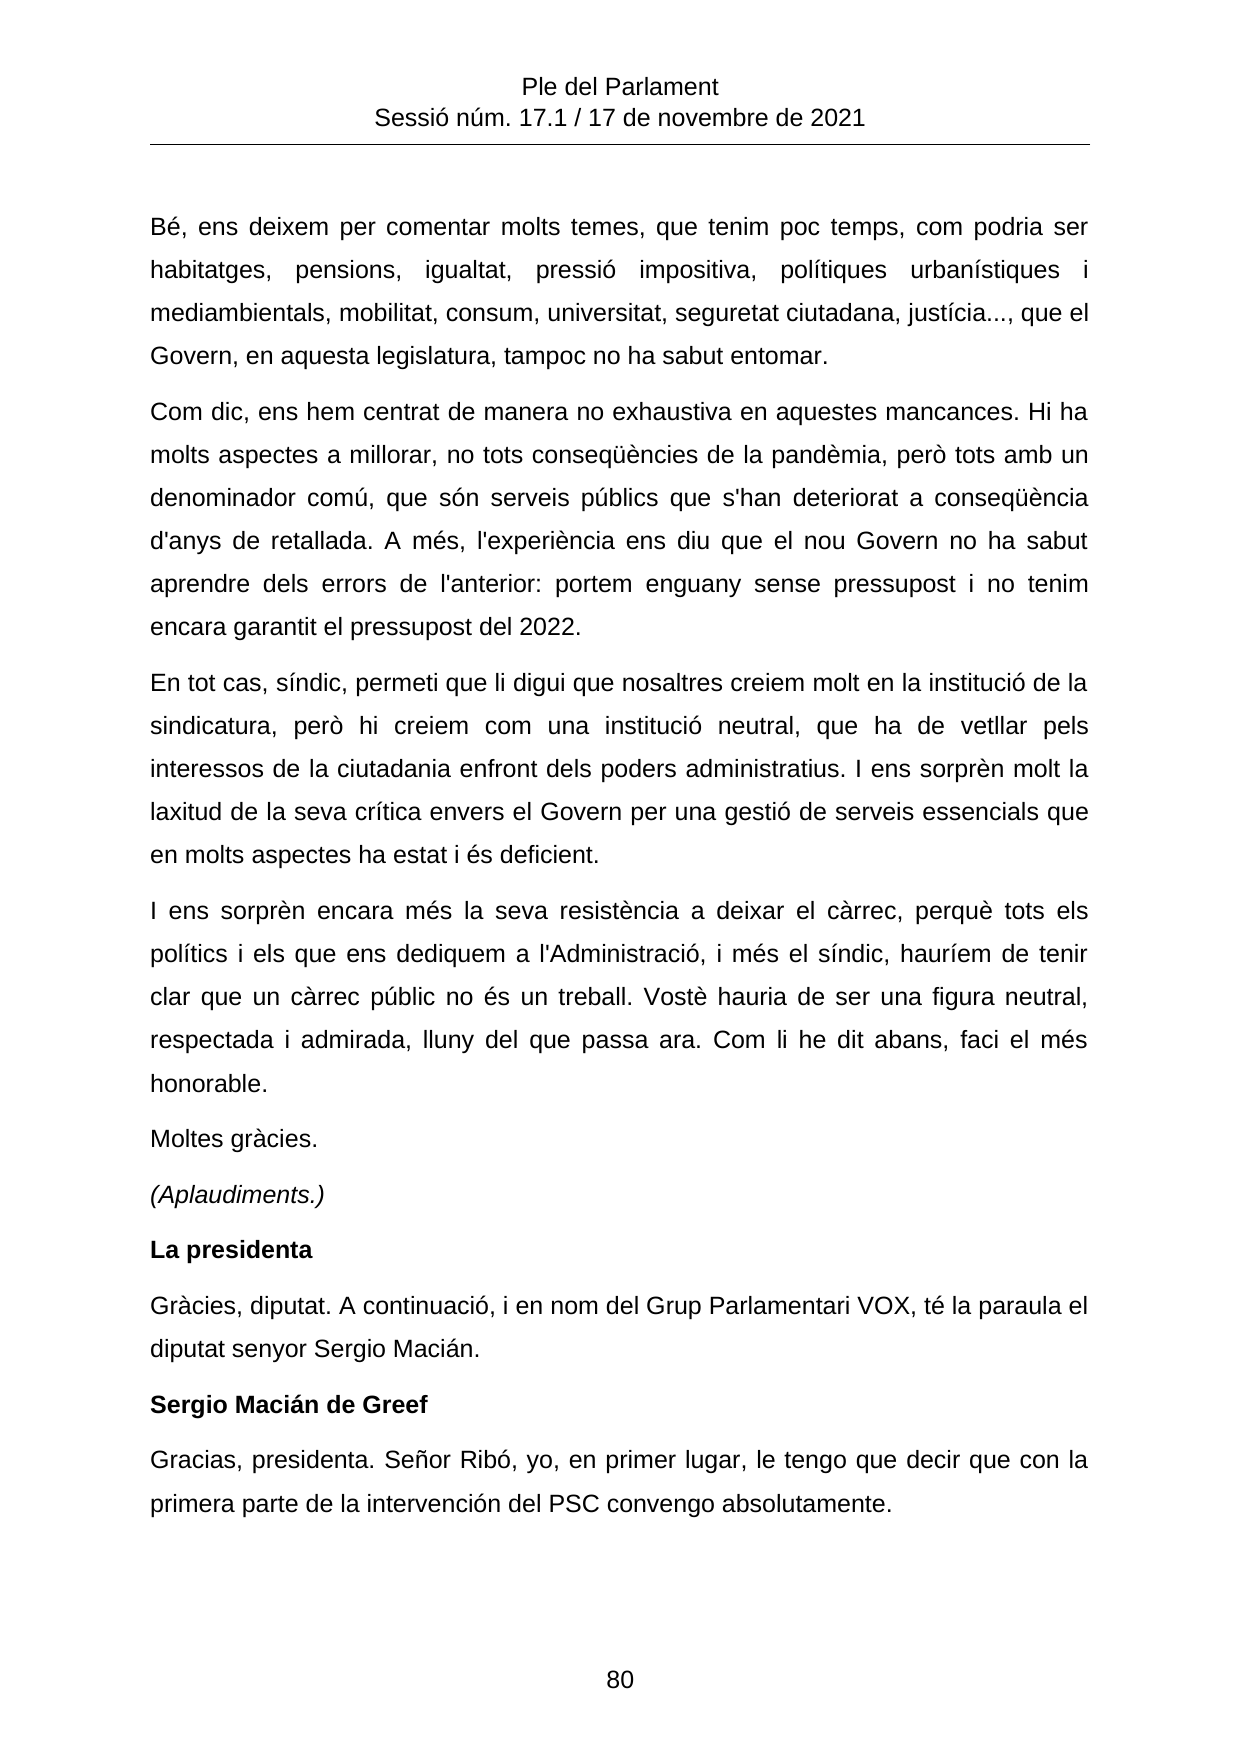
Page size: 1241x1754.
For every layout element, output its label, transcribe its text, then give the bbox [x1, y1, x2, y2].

text Moltes gràcies. [150, 1124, 1090, 1153]
text I ens sorprèn encara més la seva resistència a deixar el càrrec, perquè tots els polítics i els que ens dediquem a l'Administració, i més el síndic, hauríem de tenir clar que un càrrec públic no és un treball. Vostè hauria de ser una figura neutral, respectada i admirada, lluny del que passa ara. Com li he dit abans, faci el més honorable. [150, 896, 1090, 1097]
text La presidenta [150, 1236, 1090, 1264]
text Bé, ens deixem per comentar molts temes, que tenim poc temps, com podria ser habitatges, pensions, igualtat, pressió impositiva, polítiques urbanístiques i mediambientals, mobilitat, consum, universitat, seguretat ciutadana, justícia..., que el Govern, en aquesta legislatura, tampoc no ha sabut entomar. [150, 212, 1090, 370]
text En tot cas, síndic, permeti que li digui que nosaltres creiem molt en la institució de la sindicatura, però hi creiem com una institució neutral, que ha de vetllar pels interessos de la ciutadania enfront dels poders administratius. I ens sorprèn molt la laxitud de la seva crítica envers el Govern per una gestió de serveis essencials que en molts aspectes ha estat i és deficient. [150, 668, 1090, 869]
text Com dic, ens hem centrat de manera no exhaustiva en aquestes mancances. Hi ha molts aspectes a millorar, no tots conseqüències de la pandèmia, però tots amb un denominador comú, que són serveis públics que s'han deteriorat a conseqüència d'anys de retallada. A més, l'experiència ens diu que el nou Govern no ha sabut aprendre dels errors de l'anterior: portem enguany sense pressupost i no tenim encara garantit el pressupost del 2022. [150, 397, 1090, 641]
text Sergio Macián de Greef [150, 1390, 1090, 1419]
text (Aplaudiments.) [150, 1180, 1090, 1209]
text Gracias, presidenta. Señor Ribó, yo, en primer lugar, le tengo que decir que con la primera parte de la intervención del PSC convengo absolutamente. [150, 1446, 1090, 1517]
text Gràcies, diputat. A continuació, i en nom del Grup Parlamentari VOX, té la paraula el diputat senyor Sergio Macián. [150, 1291, 1090, 1363]
